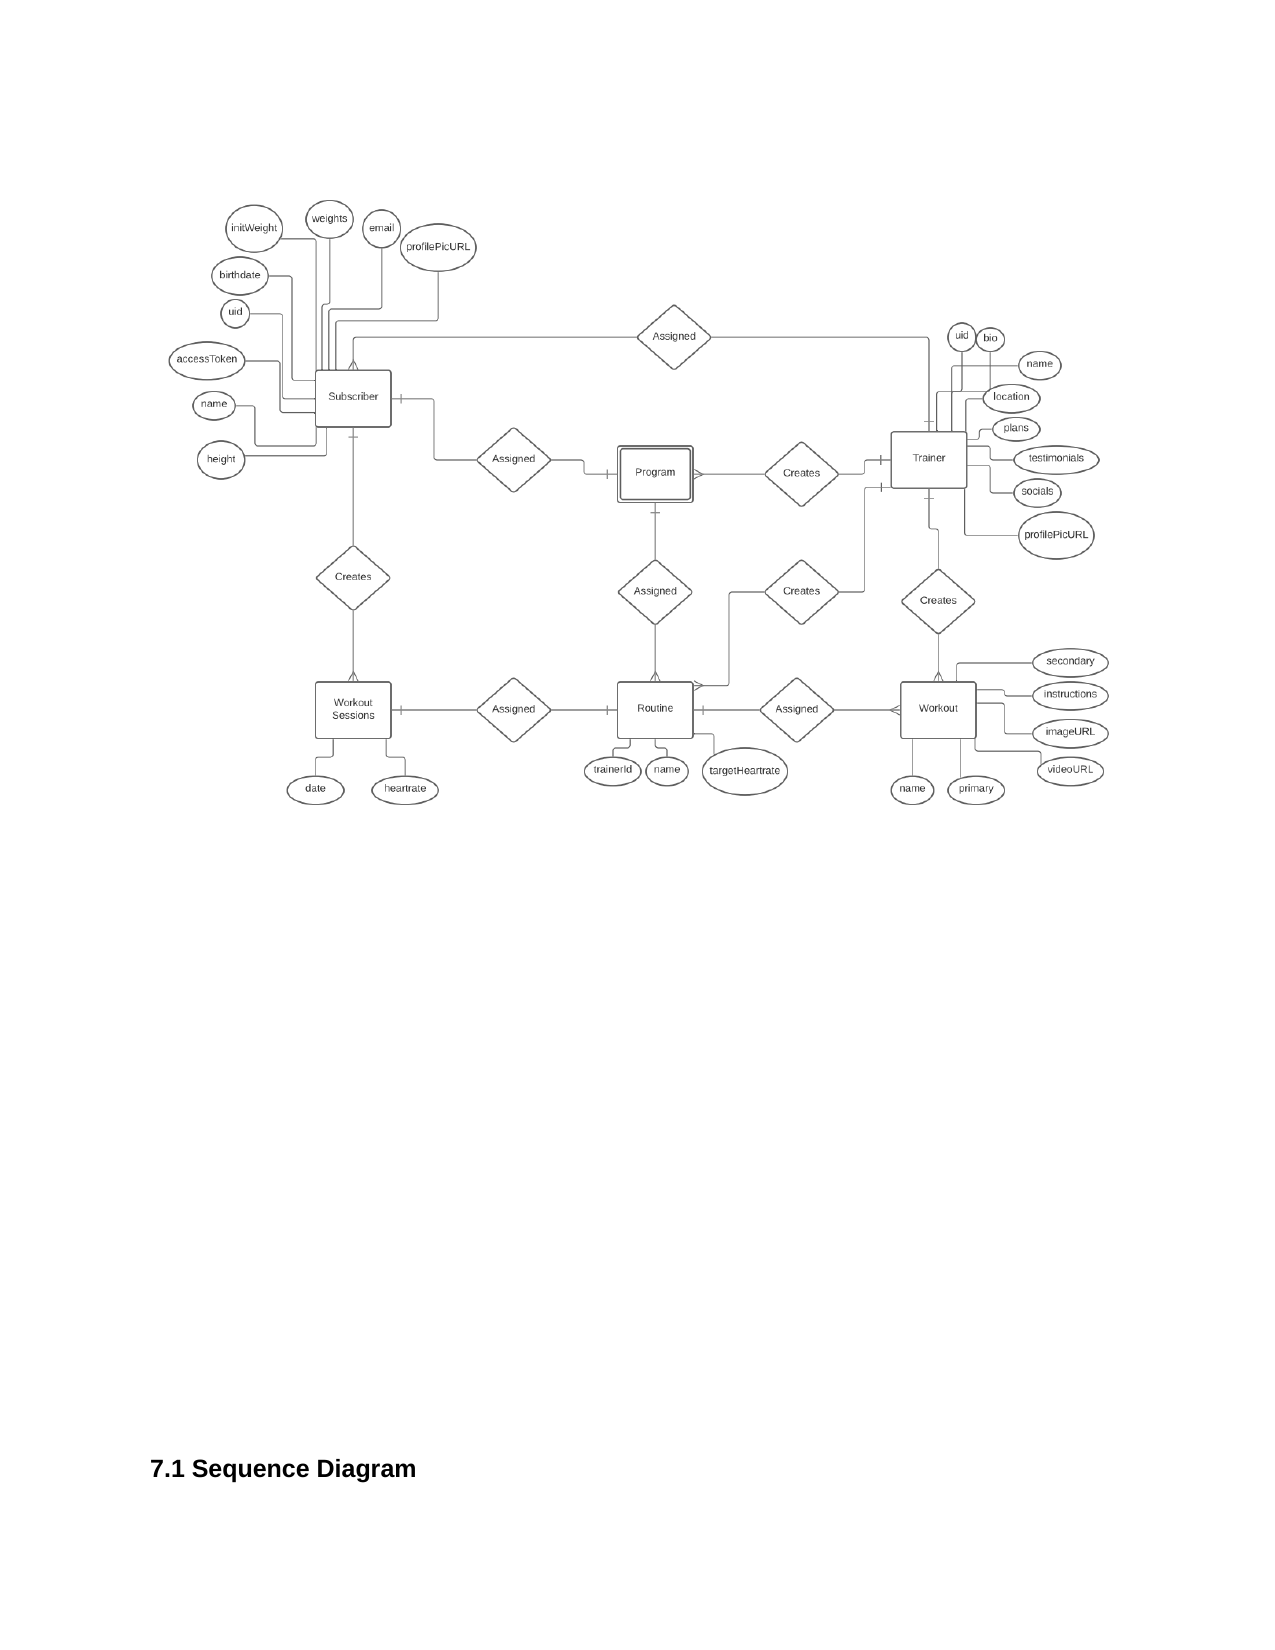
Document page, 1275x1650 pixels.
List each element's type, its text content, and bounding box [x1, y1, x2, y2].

text 7.1 Sequence Diagram [150, 1454, 1125, 1483]
picture [150, 183, 1125, 823]
